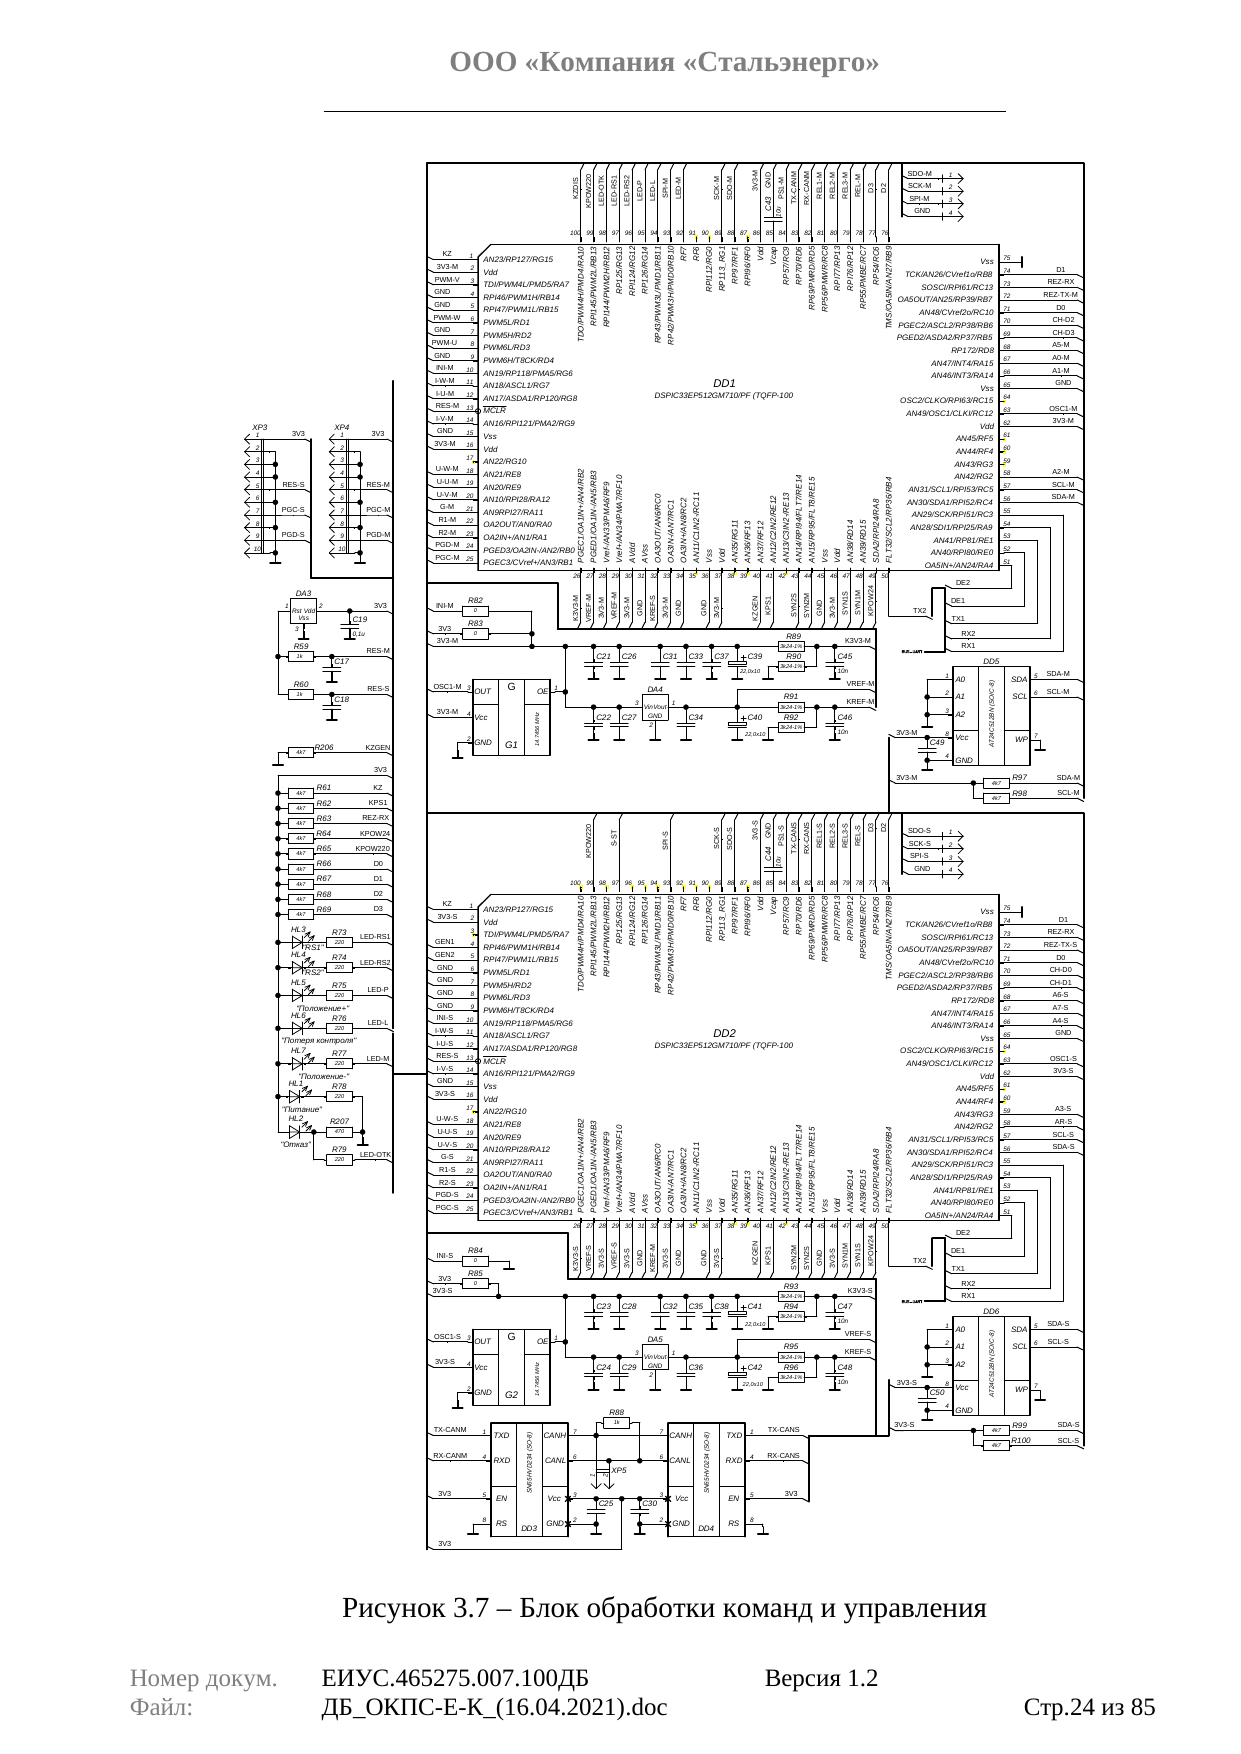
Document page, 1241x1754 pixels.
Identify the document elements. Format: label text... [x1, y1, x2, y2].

text Рисунок 3.7 – Блок обработки команд и управления [148, 1590, 1181, 1623]
